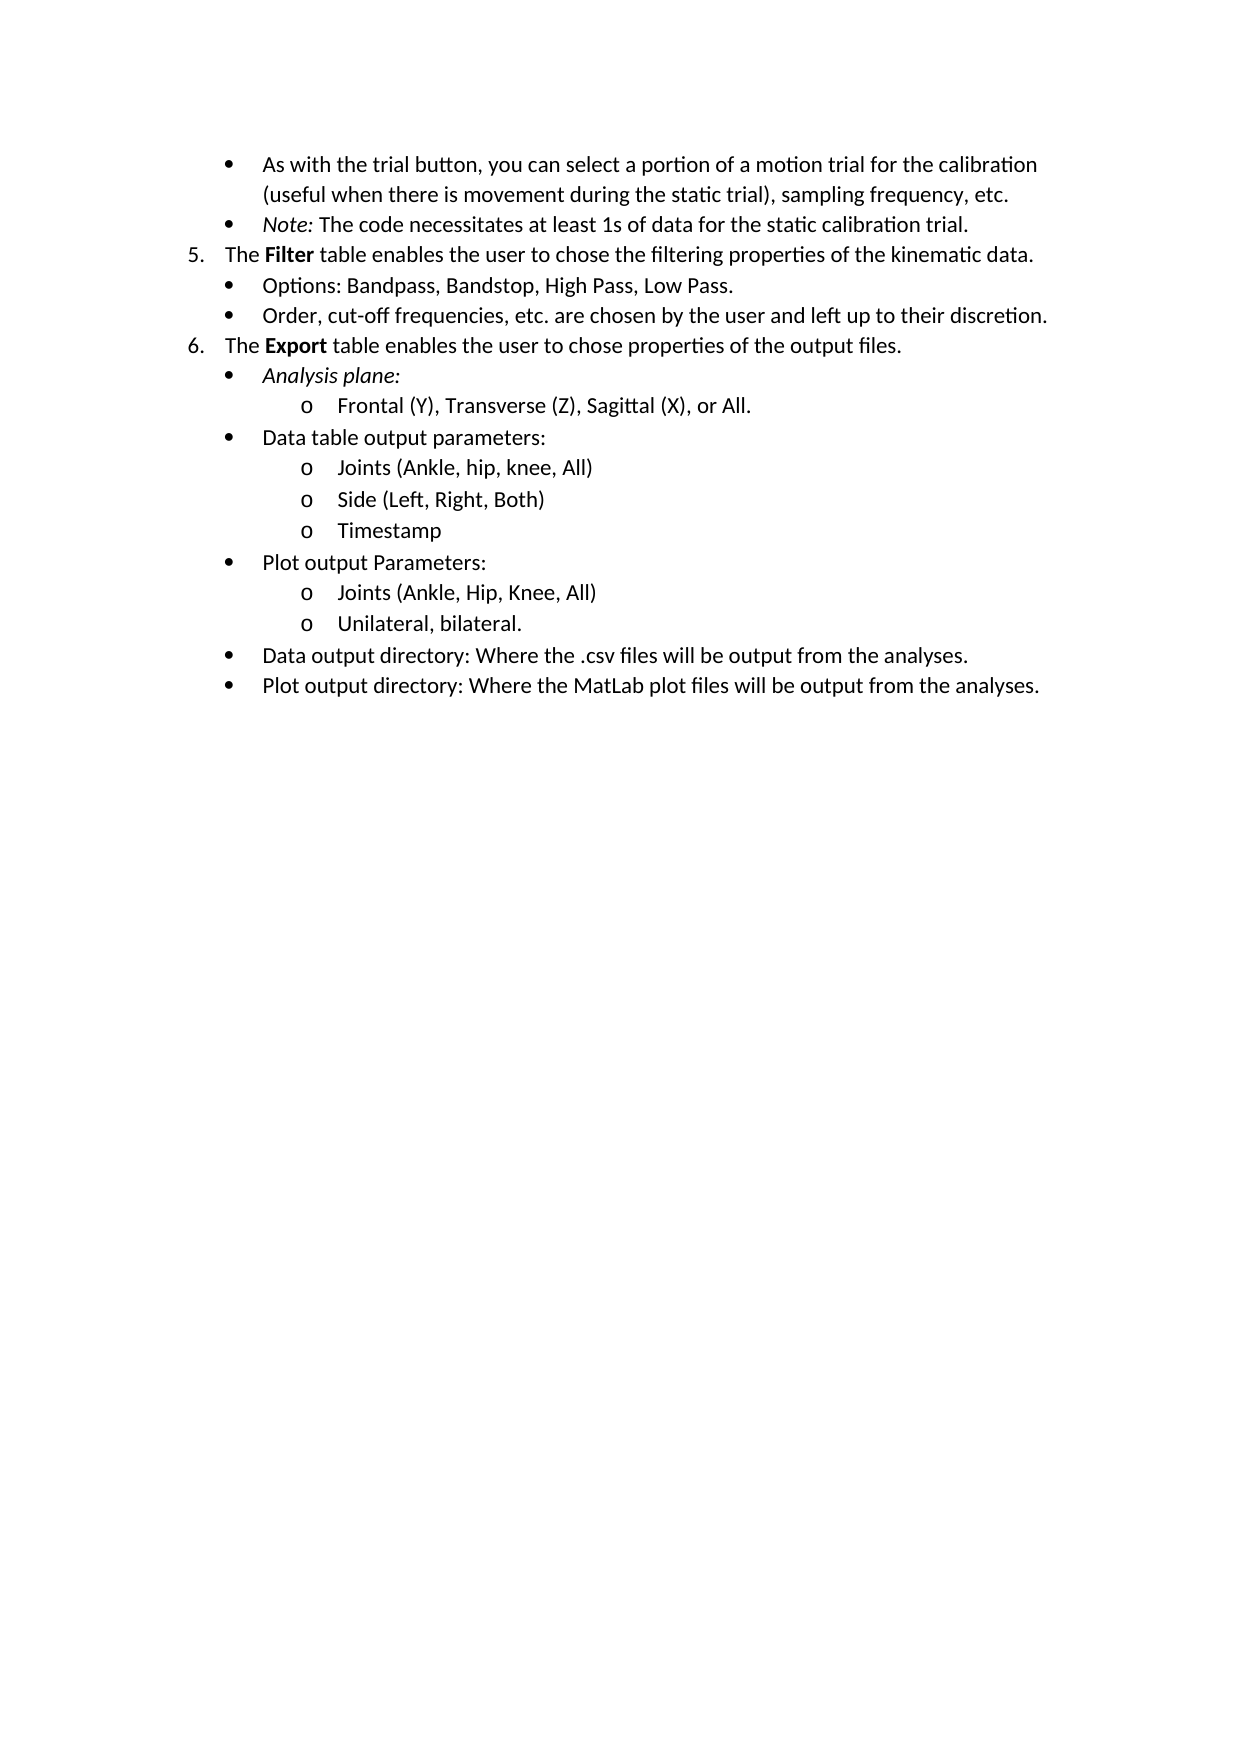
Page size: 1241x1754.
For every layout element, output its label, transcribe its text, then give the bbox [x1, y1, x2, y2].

list The Export table enables the user to chose properties of the output files. [187, 331, 1090, 359]
list Data output directory: Where the .csv files will be output from the analyses. [225, 641, 1090, 669]
list Frontal (Y), Transverse (Z), Sagittal (X), or All. [300, 392, 1090, 421]
list Plot output directory: Where the MatLab plot files will be output from the analyses. [225, 671, 1090, 699]
list The Filter table enables the user to chose the filtering properties of the kinematic data. [187, 241, 1090, 269]
list Joints (Ankle, hip, knee, All) [300, 453, 1090, 482]
list Joints (Ankle, Hip, Knee, All) [300, 578, 1090, 607]
list As with the trial button, you can select a portion of a motion trial for the calibration (useful when there is movement during the static trial), sampling frequency, etc. [225, 150, 1090, 208]
list Timestamp [300, 516, 1090, 545]
list Analysis plane: [225, 361, 1090, 389]
list Order, cut-off frequencies, etc. are chosen by the user and left up to their discretion. [225, 301, 1090, 329]
list Options: Bandpass, Bandstop, High Pass, Low Pass. [225, 271, 1090, 299]
list Note: The code necessitates at least 1s of data for the static calibration trial. [225, 210, 1090, 238]
list Data table output parameters: [225, 423, 1090, 451]
list Side (Left, Right, Both) [300, 485, 1090, 514]
list Plot output Parameters: [225, 548, 1090, 576]
list Unilateral, bilateral. [300, 609, 1090, 638]
